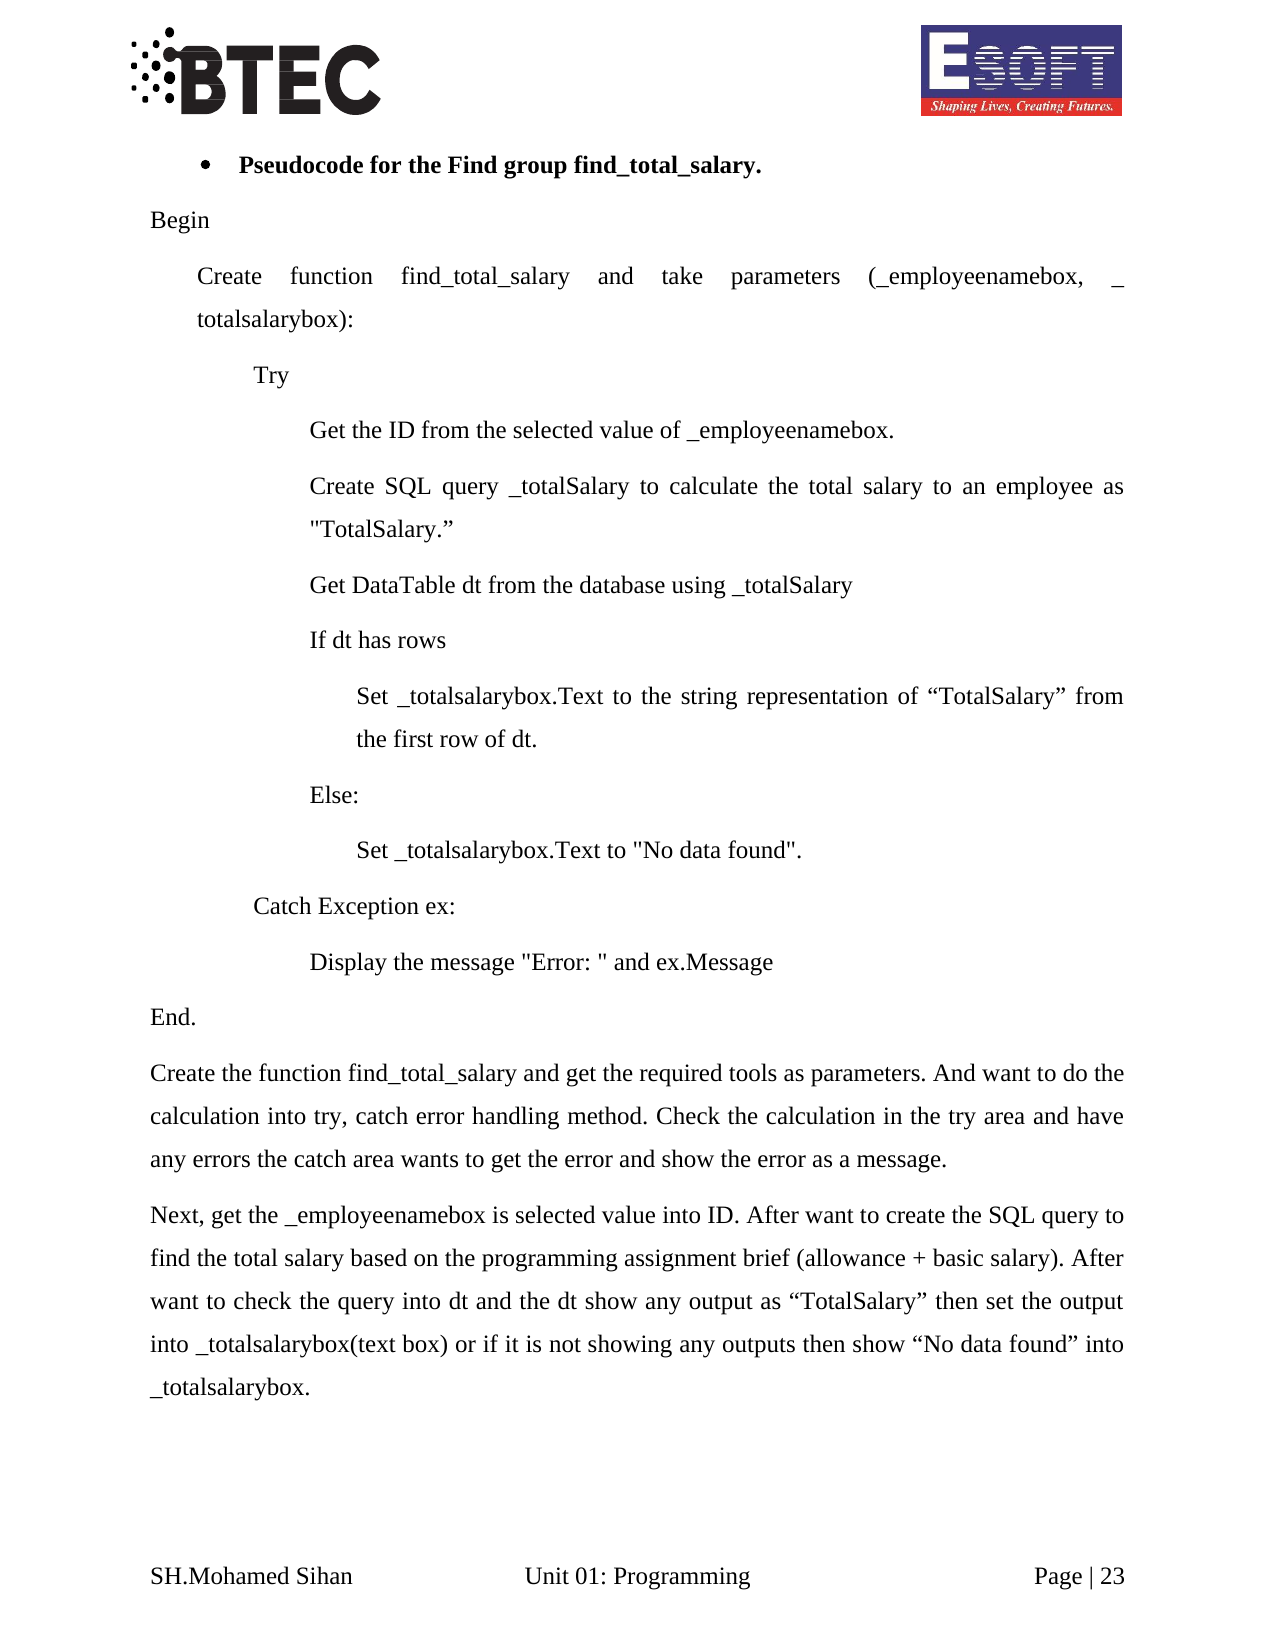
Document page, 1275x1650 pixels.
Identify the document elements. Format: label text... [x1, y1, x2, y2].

text Get DataTable dt from the database using _totalSalary [225, 570, 1125, 599]
text Begin [150, 206, 1125, 234]
text Catch Exception ex: [150, 891, 1125, 920]
text Set _totalsalarybox.Text to "No data found". [272, 836, 1125, 864]
text Set _totalsalarybox.Text to the string representation of “TotalSalary” from the first row of dt. [272, 681, 1125, 753]
text Create SQL query _totalSalary to calculate the total salary to an employee as "TotalSalary.” [225, 471, 1125, 543]
list Pseudocode for the Find group find_total_salary. [201, 150, 1125, 179]
text End. [150, 1002, 1125, 1031]
text Get the ID from the selected value of _employeenamebox. [150, 416, 1125, 444]
text If dt has rows [225, 626, 1125, 654]
picture [921, 25, 1122, 116]
text Display the message "Error: " and ex.Message [150, 947, 1125, 976]
text Create the function find_total_salary and get the required tools as parameters. And want to do the calculation into try, catch error handling method. Check the calculation in the try area and have any errors the catch area wants to get the error and show the error as a message. [150, 1058, 1125, 1173]
text Else: [272, 780, 1125, 809]
text Try [150, 360, 1125, 389]
text Next, get the _employeenamebox is selected value into ID. After want to create the SQL query to find the total salary based on the programming assignment brief (allowance + basic salary). After want to check the query into dt and the dt show any output as “TotalSalary” then set the output into _totalsalarybox(text box) or if it is not showing any outputs then show “No data found” into _totalsalarybox. [150, 1200, 1125, 1401]
text Create function find_total_salary and take parameters (_employeenamebox, _ totalsalarybox): [150, 261, 1125, 333]
